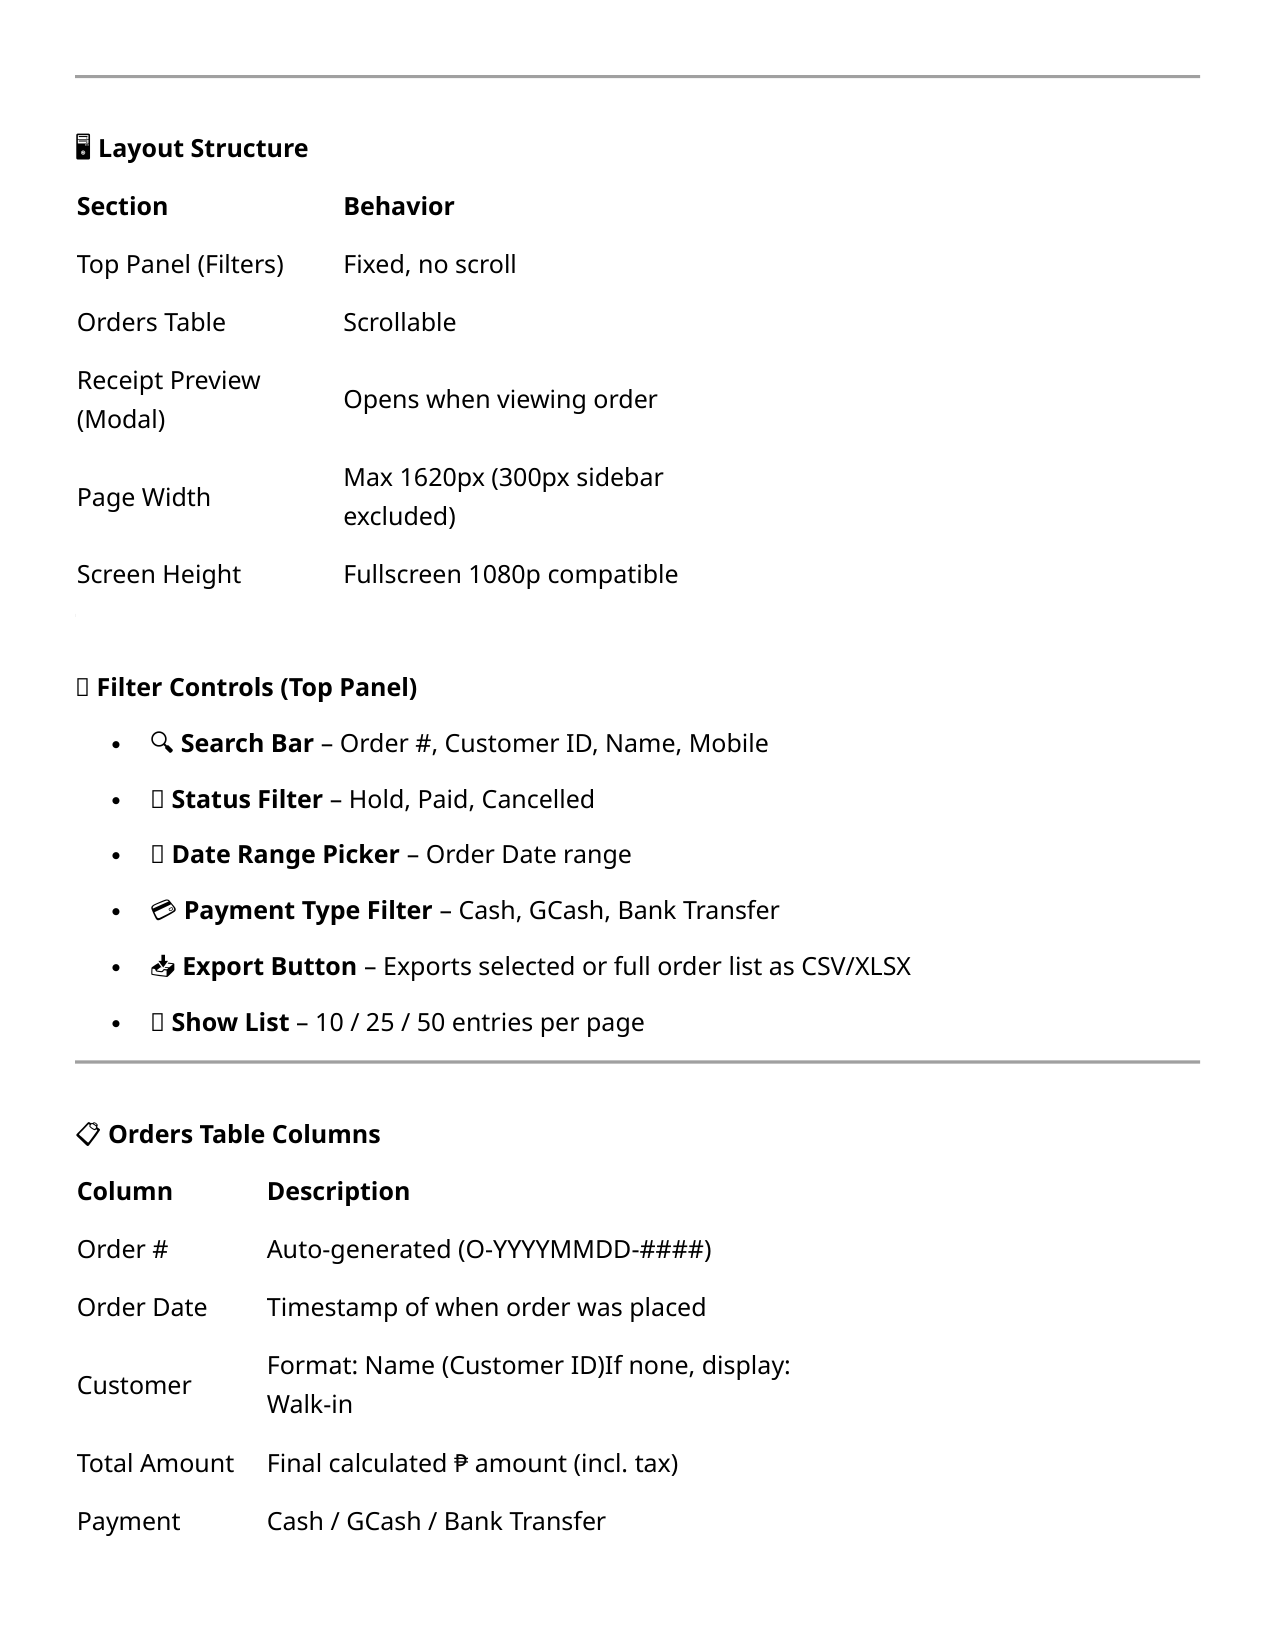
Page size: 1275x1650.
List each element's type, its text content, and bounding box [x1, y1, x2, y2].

table_cell Total Amount [75, 1444, 265, 1502]
list 🔍 Search Bar – Order #, Customer ID, Name, Mobile [112, 725, 1200, 759]
table_cell Screen Height [75, 556, 341, 614]
table_cell Format: Name (Customer ID)If none, display: Walk-in [265, 1346, 841, 1444]
table_cell Fixed, no scroll [341, 245, 750, 303]
table_cell Opens when viewing order [341, 361, 750, 458]
text 📋 Orders Table Columns [75, 1116, 1200, 1150]
table_header Description [265, 1172, 841, 1230]
table_header Column [75, 1172, 265, 1230]
table_cell Timestamp of when order was placed [265, 1288, 841, 1346]
list 🔽 Status Filter – Hold, Paid, Cancelled [112, 781, 1200, 815]
table_cell Fullscreen 1080p compatible [341, 556, 750, 614]
table_header Section [75, 187, 341, 245]
text 🔎 Filter Controls (Top Panel) [75, 669, 1200, 704]
table_cell Order Date [75, 1288, 265, 1346]
table_cell Top Panel (Filters) [75, 245, 341, 303]
table_cell Page Width [75, 458, 341, 556]
table_header Behavior [341, 187, 750, 245]
table_cell Final calculated ₱ amount (incl. tax) [265, 1444, 841, 1502]
table_cell Payment Method [75, 1502, 265, 1560]
text 🖥️ Layout Structure [75, 131, 1200, 165]
list 💳 Payment Type Filter – Cash, GCash, Bank Transfer [112, 893, 1200, 927]
table_cell Scrollable [341, 303, 750, 361]
list ✅ Show List – 10 / 25 / 50 entries per page [112, 1004, 1200, 1039]
table_cell Cash / GCash / Bank Transfer [265, 1502, 841, 1560]
table_cell Max 1620px (300px sidebar excluded) [341, 458, 750, 556]
table_cell Order # [75, 1230, 265, 1288]
list 📥 Export Button – Exports selected or full order list as CSV/XLSX [112, 949, 1200, 983]
list 📅 Date Range Picker – Order Date range [112, 837, 1200, 871]
table_cell Orders Table [75, 303, 341, 361]
table_cell Receipt Preview (Modal) [75, 361, 341, 458]
table_cell Auto-generated (O-YYYYMMDD-####) [265, 1230, 841, 1288]
table_cell Customer [75, 1346, 265, 1444]
